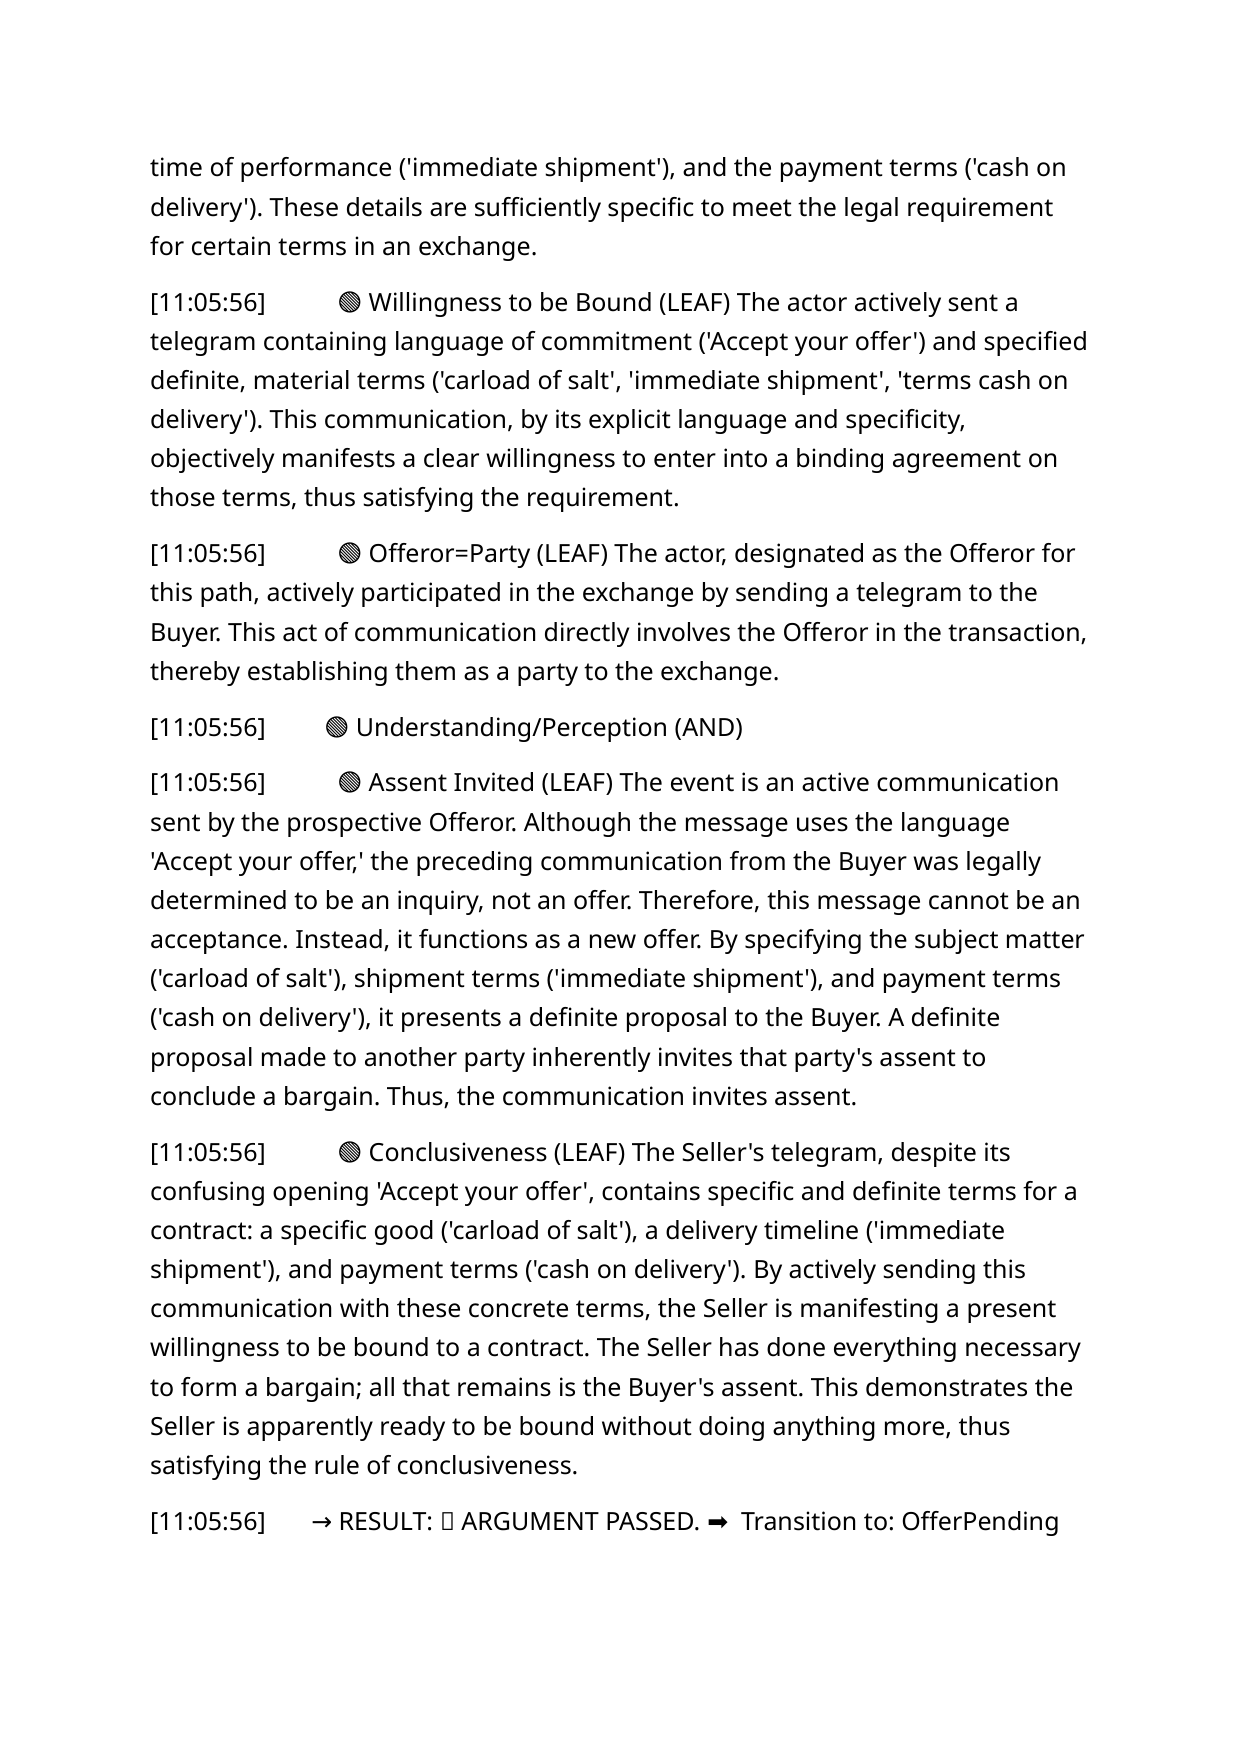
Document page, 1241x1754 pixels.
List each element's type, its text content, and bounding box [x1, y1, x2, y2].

text [11:05:56] 🟢 Conclusiveness (LEAF) The Seller's telegram, despite its confusing opening 'Accept your offer', contains specific and definite terms for a contract: a specific good ('carload of salt'), a delivery timeline ('immediate shipment'), and payment terms ('cash on delivery'). By actively sending this communication with these concrete terms, the Seller is manifesting a present willingness to be bound to a contract. The Seller has done everything necessary to form a bargain; all that remains is the Buyer's assent. This demonstrates the Seller is apparently ready to be bound without doing anything more, thus satisfying the rule of conclusiveness. [150, 1134, 1090, 1482]
text [11:05:56] 🟢 Understanding/Perception (AND) [150, 709, 1090, 743]
text [11:05:56] 🟢 Offeror=Party (LEAF) The actor, designated as the Offeror for this path, actively participated in the exchange by sending a telegram to the Buyer. This act of communication directly involves the Offeror in the transaction, thereby establishing them as a party to the exchange. [150, 536, 1090, 687]
text [11:05:56] 🟢 Assent Invited (LEAF) The event is an active communication sent by the prospective Offeror. Although the message uses the language 'Accept your offer,' the preceding communication from the Buyer was legally determined to be an inquiry, not an offer. Therefore, this message cannot be an acceptance. Instead, it functions as a new offer. By specifying the subject matter ('carload of salt'), shipment terms ('immediate shipment'), and payment terms ('cash on delivery'), it presents a definite proposal to the Buyer. A definite proposal made to another party inherently invites that party's assent to conclude a bargain. Thus, the communication invites assent. [150, 765, 1090, 1112]
text [11:05:56] → RESULT: ✅ ARGUMENT PASSED. ➡️ Transition to: OfferPending [150, 1503, 1090, 1537]
text [11:05:56] 🟢 Willingness to be Bound (LEAF) The actor actively sent a telegram containing language of commitment ('Accept your offer') and specified definite, material terms ('carload of salt', 'immediate shipment', 'terms cash on delivery'). This communication, by its explicit language and specificity, objectively manifests a clear willingness to enter into a binding agreement on those terms, thus satisfying the requirement. [150, 284, 1090, 514]
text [150, 150, 1090, 262]
